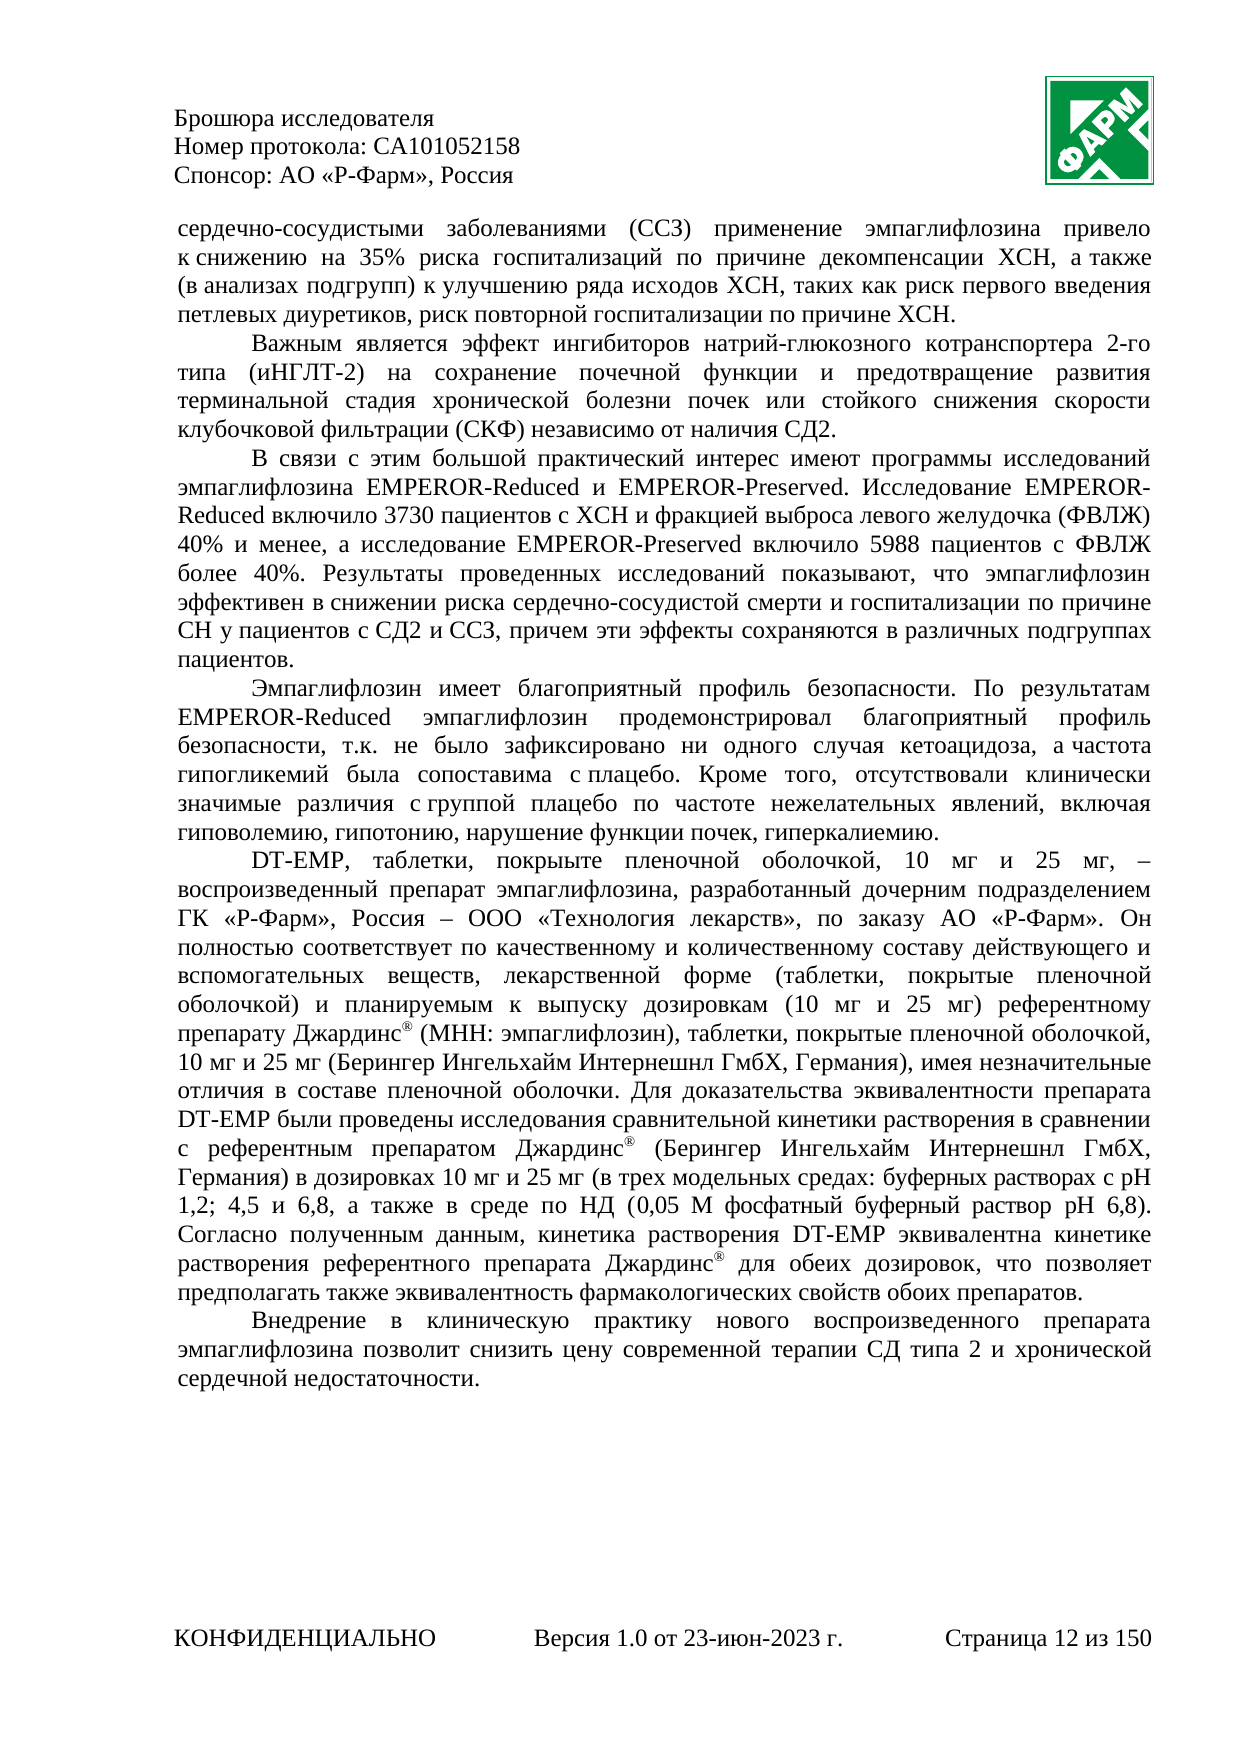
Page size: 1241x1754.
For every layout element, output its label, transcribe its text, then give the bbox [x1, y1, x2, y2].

text Внедрение в клиническую практику нового воспроизведенного препарата эмпаглифлозина позволит снизить цену современной терапии СД типа 2 и хронической сердечной недостаточности. [177, 1305, 1152, 1392]
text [177, 213, 1152, 328]
text В связи с этим большой практический интерес имеют программы исследований эмпаглифлозина EMPEROR-Reduced и EMPEROR-Preserved. Исследование EMPEROR-Reduced включило 3730 пациентов с ХСН и фракцией выброса левого желудочка (ФВЛЖ) 40% и менее, а исследование EMPEROR-Preserved включило 5988 пациентов с ФВЛЖ более 40%. Результаты проведенных исследований показывают, что эмпаглифлозин эффективен в снижении риска сердечно-сосудистой смерти и госпитализации по причине СН у пациентов с СД2 и ССЗ, причем эти эффекты сохраняются в различных подгруппах пациентов. [177, 443, 1152, 673]
text Эмпаглифлозин имеет благоприятный профиль безопасности. По результатам EMPEROR-Reduced эмпаглифлозин продемонстрировал благоприятный профиль безопасности, т.к. не было зафиксировано ни одного случая кетоацидоза, а частота гипогликемий была сопоставима с плацебо. Кроме того, отсутствовали клинически значимые различия с группой плацебо по частоте нежелательных явлений, включая гиповолемию, гипотонию, нарушение функции почек, гиперкалиемию. [177, 673, 1152, 845]
text DT-EMP, таблетки, покрыыте пленочной оболочкой, 10 мг и 25 мг, – воспроизведенный препарат эмпаглифлозина, разработанный дочерним подразделением ГК «Р-Фарм», Россия – ООО «Технология лекарств», по заказу АО «Р-Фарм». Он полностью соответствует по качественному и количественному составу действующего и вспомогательных веществ, лекарственной форме (таблетки, покрытые пленочной оболочкой) и планируемым к выпуску дозировкам (10 мг и 25 мг) референтному препарату Джардинс® (МНН: эмпаглифлозин), таблетки, покрытые пленочной оболочкой, 10 мг и 25 мг (Берингер Ингельхайм Интернешнл ГмбХ, Германия), имея незначительные отличия в составе пленочной оболочки. Для доказательства эквивалентности препарата DT-EMP были проведены исследования сравнительной кинетики растворения в сравнении с референтным препаратом Джардинс® (Берингер Ингельхайм Интернешнл ГмбХ, Германия) в дозировках 10 мг и 25 мг (в трех модельных средах: буферных растворах с рН 1,2; 4,5 и 6,8, а также в среде по НД (0,05 М фосфатный буферный раствор pH 6,8). Согласно полученным данным, кинетика растворения DT-EMP эквивалентна кинетике растворения референтного препарата Джардинс® для обеих дозировок, что позволяет предполагать также эквивалентность фармакологических свойств обоих препаратов. [177, 845, 1152, 1305]
text Важным является эффект ингибиторов натрий-глюкозного котранспортера 2-го типа (иНГЛТ-2) на сохранение почечной функции и предотвращение развития терминальной стадия хронической болезни почек или стойкого снижения скорости клубочковой фильтрации (СКФ) независимо от наличия СД2. [177, 328, 1152, 443]
